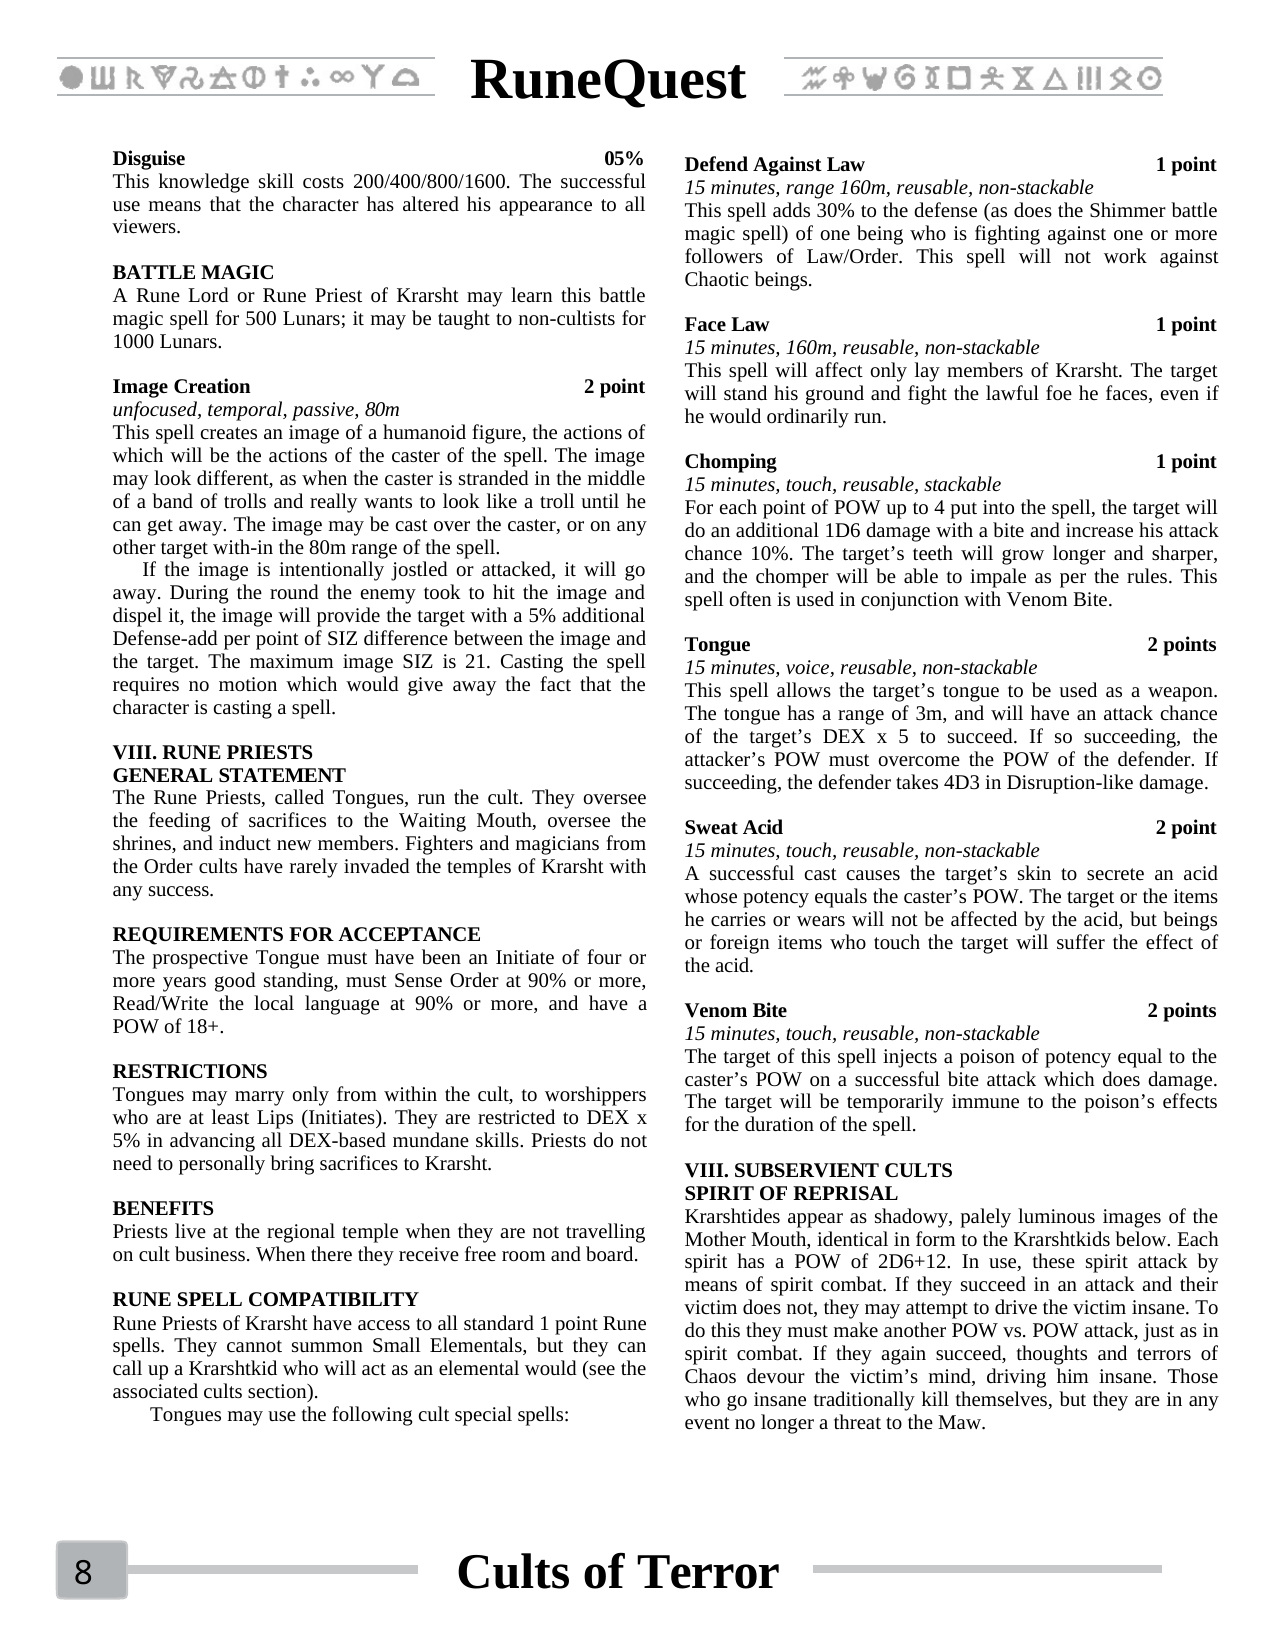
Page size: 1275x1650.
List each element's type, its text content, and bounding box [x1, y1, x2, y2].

subtitle RESTRICTIONS [112, 1060, 647, 1083]
text 15 minutes, touch, reusable, non-stackable [684, 839, 1237, 862]
subtitle VIII. RUNE PRIESTS GENERAL STATEMENT [112, 741, 411, 787]
subtitle Sweat Acid 2 point [684, 816, 1237, 839]
text This spell adds 30% to the defense (as does the Shimmer battle magic spell) of one being who is fighting against one or more followers of Law/Order. This spell will not work against Chaotic beings. [684, 199, 1218, 291]
subtitle SUBSERVIENT CULTS SPIRIT OF REPRISAL [684, 1159, 953, 1205]
subtitle BATTLE MAGIC [112, 260, 647, 284]
text This spell allows the target’s tongue to be used as a weapon. The tongue has a range of 3m, and will have an attack chance of the target’s DEX x 5 to succeed. If so succeeding, the attacker’s POW must overcome the POW of the defender. If succeeding, the defender takes 4D3 in Disruption-like damage. [684, 679, 1218, 794]
text Rune Priests of Krarsht have access to all standard 1 point Rune spells. They cannot summon Small Elementals, but they can call up a Krarshtkid who will act as an elemental would (see the associated cults section). [112, 1312, 647, 1403]
text This spell will affect only lay members of Krarsht. The target will stand his ground and fight the lawful foe he faces, even if he would ordinarily run. [684, 359, 1218, 428]
text Priests live at the regional temple when they are not travelling on cult business. When there they receive free room and board. [112, 1220, 647, 1266]
subtitle BENEFITS [112, 1197, 647, 1220]
subtitle Venom Bite 2 points [684, 998, 1237, 1022]
picture [58, 64, 420, 90]
text 15 minutes, touch, reusable, non-stackable [684, 1022, 1237, 1045]
text 15 minutes, range 160m, reusable, non-stackable [684, 176, 1237, 199]
text This spell creates an image of a humanoid figure, the actions of which will be the actions of the caster of the spell. The image may look different, as when the caster is stranded in the middle of a band of trolls and really wants to look like a troll until he can get away. The image may be cast over the caster, or on any other target with-in the 80m range of the spell. [112, 421, 647, 559]
subtitle Tongue 2 points [684, 633, 1237, 656]
subtitle Disguise 05% [112, 146, 647, 169]
picture [800, 64, 1162, 91]
text 15 minutes, 160m, reusable, non-stackable [684, 336, 1237, 359]
subtitle Chomping 1 point [684, 450, 1237, 473]
text The prospective Tongue must have been an Initiate of four or more years good standing, must Sense Order at 90% or more, Read/Write the local language at 90% or more, and have a POW of 18+. [112, 946, 647, 1038]
subtitle Face Law 1 point [684, 313, 1237, 336]
text If the image is intentionally jostled or attacked, it will go away. During the round the enemy took to hit the image and dispel it, the image will provide the target with a 5% additional Defense-add per point of SIZ difference between the image and the target. The maximum image SIZ is 21. Casting the spell requires no motion which would give away the fact that the character is casting a spell. [112, 559, 647, 719]
text Tongues may marry only from within the cult, to worshippers who are at least Lips (Initiates). They are restricted to DEX x 5% in advancing all DEX-based mundane skills. Priests do not need to personally bring sacrifices to Krarsht. [112, 1083, 647, 1175]
subtitle Defend Against Law 1 point [684, 153, 1237, 176]
text Krarshtides appear as shadowy, palely luminous images of the Mother Mouth, identical in form to the Krarshtkids below. Each spirit has a POW of 2D6+12. In use, these spirit attack by means of spirit combat. If they succeed in an attack and their victim does not, they may attempt to drive the victim insane. To do this they must make another POW vs. POW attack, just as in spirit combat. If they again succeed, thoughts and terrors of Chaos devour the victim’s mind, driving him insane. Those who go insane traditionally kill themselves, but they are in any event no longer a threat to the Maw. [684, 1205, 1219, 1434]
text For each point of POW up to 4 put into the spell, the target will do an additional 1D6 damage with a bite and increase his attack chance 10%. The target’s teeth will grow longer and sharper, and the chomper will be able to impale as per the rules. This spell often is used in conjunction with Venom Bite. [684, 496, 1218, 611]
text Tongues may use the following cult special spells: [150, 1403, 647, 1426]
subtitle Image Creation 2 point [112, 374, 647, 398]
text The Rune Priests, called Tongues, run the cult. They oversee the feeding of sacrifices to the Waiting Mouth, oversee the shrines, and induct new members. Fighters and magicians from the Order cults have rarely invaded the temples of Krarsht with any success. [112, 787, 647, 901]
text 15 minutes, touch, reusable, stackable [684, 473, 1237, 496]
subtitle RUNE SPELL COMPATIBILITY [112, 1288, 647, 1312]
subtitle REQUIREMENTS FOR ACCEPTANCE [112, 923, 647, 946]
text A Rune Lord or Rune Priest of Krarsht may learn this battle magic spell for 500 Lunars; it may be taught to non-cultists for 1000 Lunars. [112, 284, 647, 353]
text The target of this spell injects a poison of potency equal to the caster’s POW on a successful bite attack which does damage. The target will be temporarily immune to the poison’s effects for the duration of the spell. [684, 1045, 1218, 1136]
text This knowledge skill costs 200/400/800/1600. The successful use means that the character has altered his appearance to all viewers. [112, 170, 647, 238]
text A successful cast causes the target’s skin to secrete an acid whose potency equals the caster’s POW. The target or the items he carries or wears will not be affected by the acid, but beings or foreign items who touch the target will suffer the effect of the acid. [684, 862, 1218, 977]
text unfocused, temporal, passive, 80m [112, 398, 647, 421]
text 15 minutes, voice, reusable, non-stackable [684, 656, 1237, 679]
